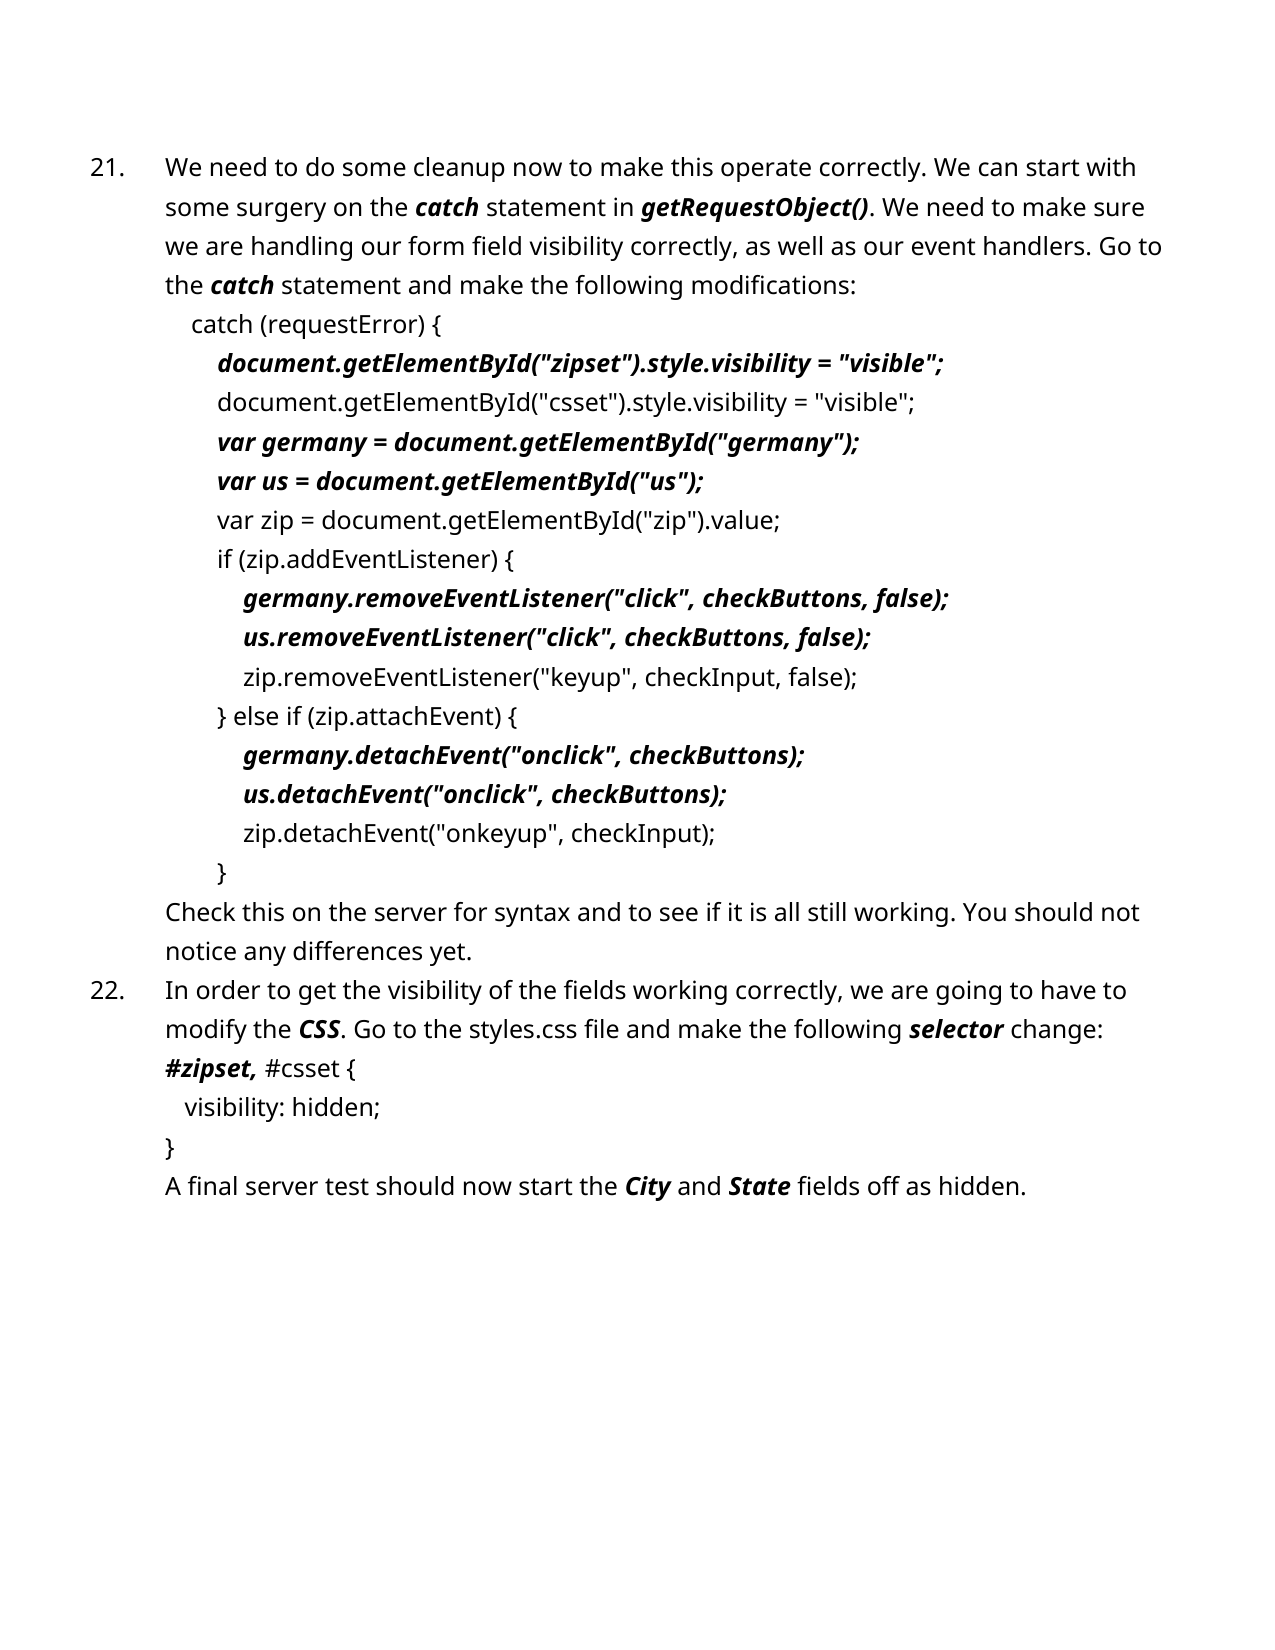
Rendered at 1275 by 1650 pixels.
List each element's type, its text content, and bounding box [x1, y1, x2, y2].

list We need to do some cleanup now to make this operate correctly. We can start with some surgery on the catch statement in getRequestObject(). We need to make sure we are handling our form field visibility correctly, as well as our event handlers. Go to the catch statement and make the following modifications: catch (requestError) { document.getElementById("zipset").style.visibility = "visible"; document.getElementById("csset").style.visibility = "visible"; var germany = document.getElementById("germany"); var us = document.getElementById("us"); var zip = document.getElementById("zip").value; if (zip.addEventListener) { germany.removeEventListener("click", checkButtons, false); us.removeEventListener("click", checkButtons, false); zip.removeEventListener("keyup", checkInput, false); } else if (zip.attachEvent) { germany.detachEvent("onclick", checkButtons); us.detachEvent("onclick", checkButtons); zip.detachEvent("onkeyup", checkInput); } Check this on the server for syntax and to see if it is all still working. You should not notice any differences yet. [90, 150, 1185, 967]
list In order to get the visibility of the fields working correctly, we are going to have to modify the CSS. Go to the styles.css file and make the following selector change: #zipset, #csset { visibility: hidden; } A final server test should now start the City and State fields off as hidden. [90, 972, 1185, 1202]
